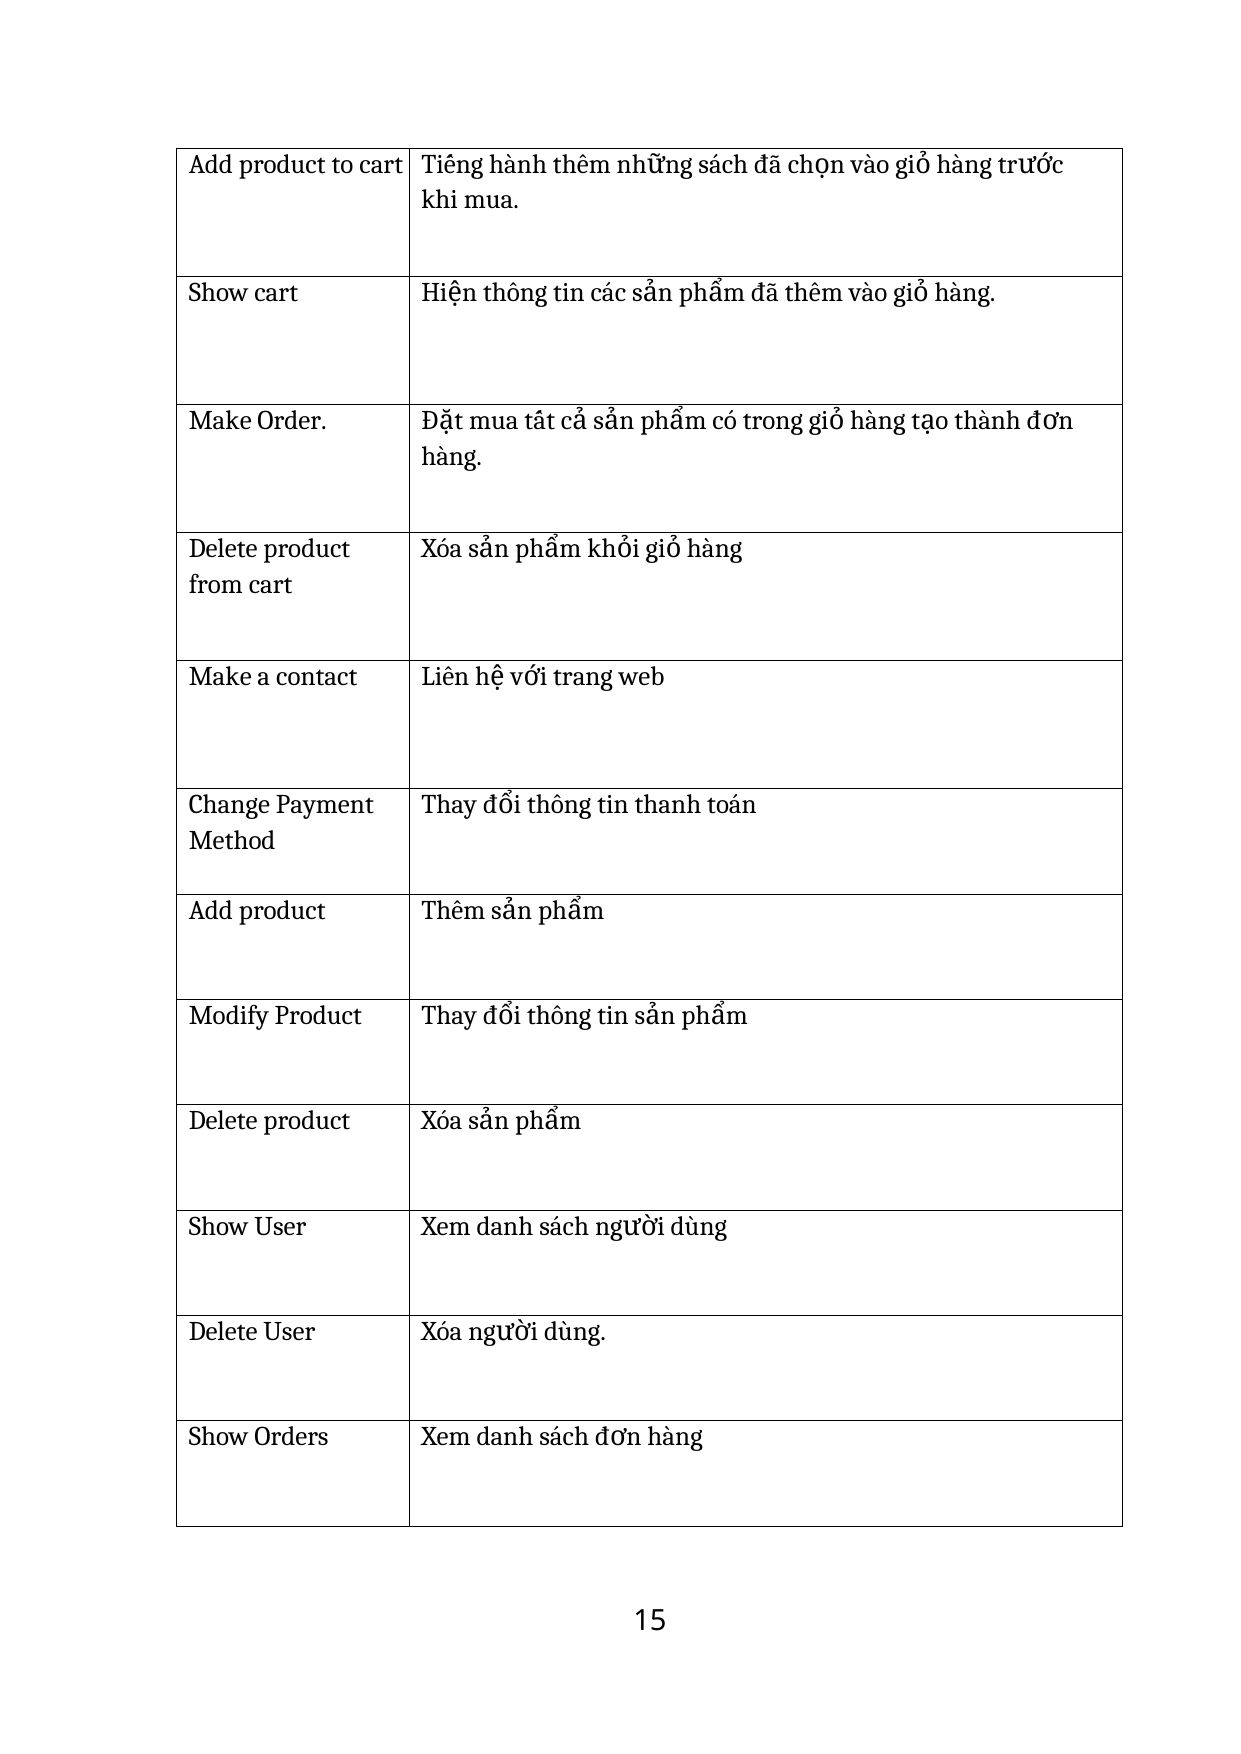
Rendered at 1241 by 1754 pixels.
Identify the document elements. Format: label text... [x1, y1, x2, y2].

table_cell Đặt mua tất cả sản phẩm có trong giỏ hàng tạo thành đơn hàng. [410, 405, 1122, 532]
table_cell Modify Product [177, 1000, 409, 1104]
table_cell Hiện thông tin các sản phẩm đã thêm vào giỏ hàng. [410, 277, 1122, 404]
table_cell Show Orders [177, 1421, 409, 1526]
table_cell Thay đổi thông tin thanh toán [410, 789, 1122, 894]
table_cell Xóa sản phẩm khỏi giỏ hàng [410, 533, 1122, 660]
table_cell Xóa sản phẩm [410, 1105, 1122, 1209]
table_cell Thay đổi thông tin sản phẩm [410, 1000, 1122, 1104]
table_cell Liên hệ với trang web [410, 661, 1122, 788]
table_cell Show cart [177, 277, 409, 404]
table_cell Tiếng hành thêm những sách đã chọn vào giỏ hàng trước khi mua. [410, 149, 1122, 276]
table_cell Make Order. [177, 405, 409, 532]
table_cell Xem danh sách người dùng [410, 1211, 1122, 1315]
table_cell Xóa người dùng. [410, 1316, 1122, 1420]
table_cell Show User [177, 1211, 409, 1315]
table_cell Make a contact [177, 661, 409, 788]
table_cell Delete User [177, 1316, 409, 1420]
table_cell Delete product from cart [177, 533, 409, 660]
table_cell Thêm sản phẩm [410, 895, 1122, 999]
table_cell Change Payment Method [177, 789, 409, 894]
table_cell Add product to cart [177, 149, 409, 276]
table_cell Xem danh sách đơn hàng [410, 1421, 1122, 1526]
table_cell Add product [177, 895, 409, 999]
table_cell Delete product [177, 1105, 409, 1209]
